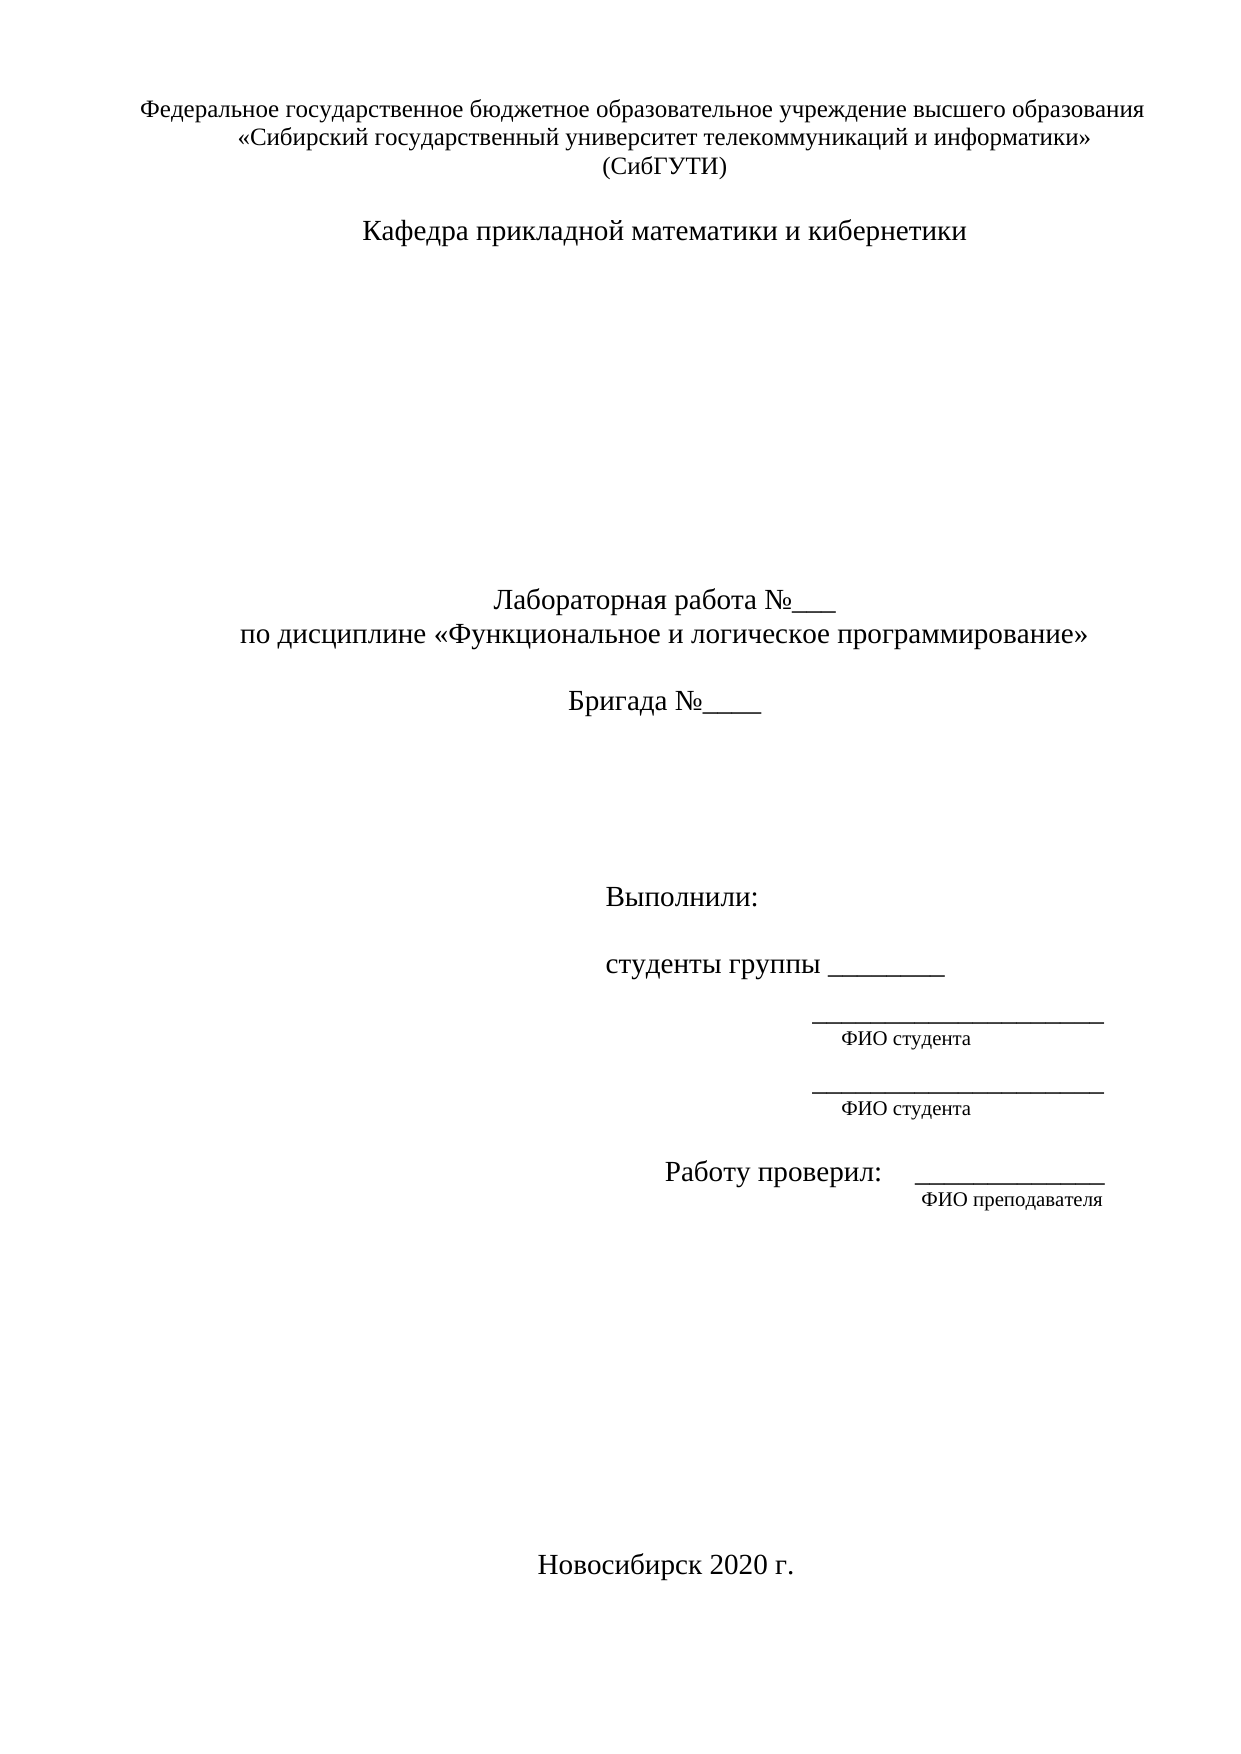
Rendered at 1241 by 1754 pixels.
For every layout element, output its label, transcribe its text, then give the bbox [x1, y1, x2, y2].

text ____________________ [812, 1063, 1152, 1096]
text ____________________ [812, 993, 1152, 1026]
text ФИО преподавателя [664, 1187, 1152, 1211]
text студенты группы ________ [605, 947, 1152, 980]
text (СибГУТИ) [177, 151, 1152, 180]
text по дисциплине «Функциональное и логическое программирование» [177, 616, 1152, 649]
text Кафедра прикладной математики и кибернетики [177, 213, 1152, 247]
text «Сибирский государственный университет телекоммуникаций и информатики» [177, 122, 1152, 151]
text Бригада №____ [177, 683, 1152, 717]
text ФИО студента [664, 1096, 1152, 1120]
text Работу проверил: _____________ [664, 1154, 1152, 1187]
text ФИО студента [664, 1026, 1152, 1050]
text Лабораторная работа №___ [177, 582, 1152, 616]
text Новосибирск 2020 г. [180, 1547, 1152, 1580]
text Выполнили: [605, 879, 1152, 913]
text Федеральное государственное бюджетное образовательное учреждение высшего образования [133, 94, 1152, 122]
